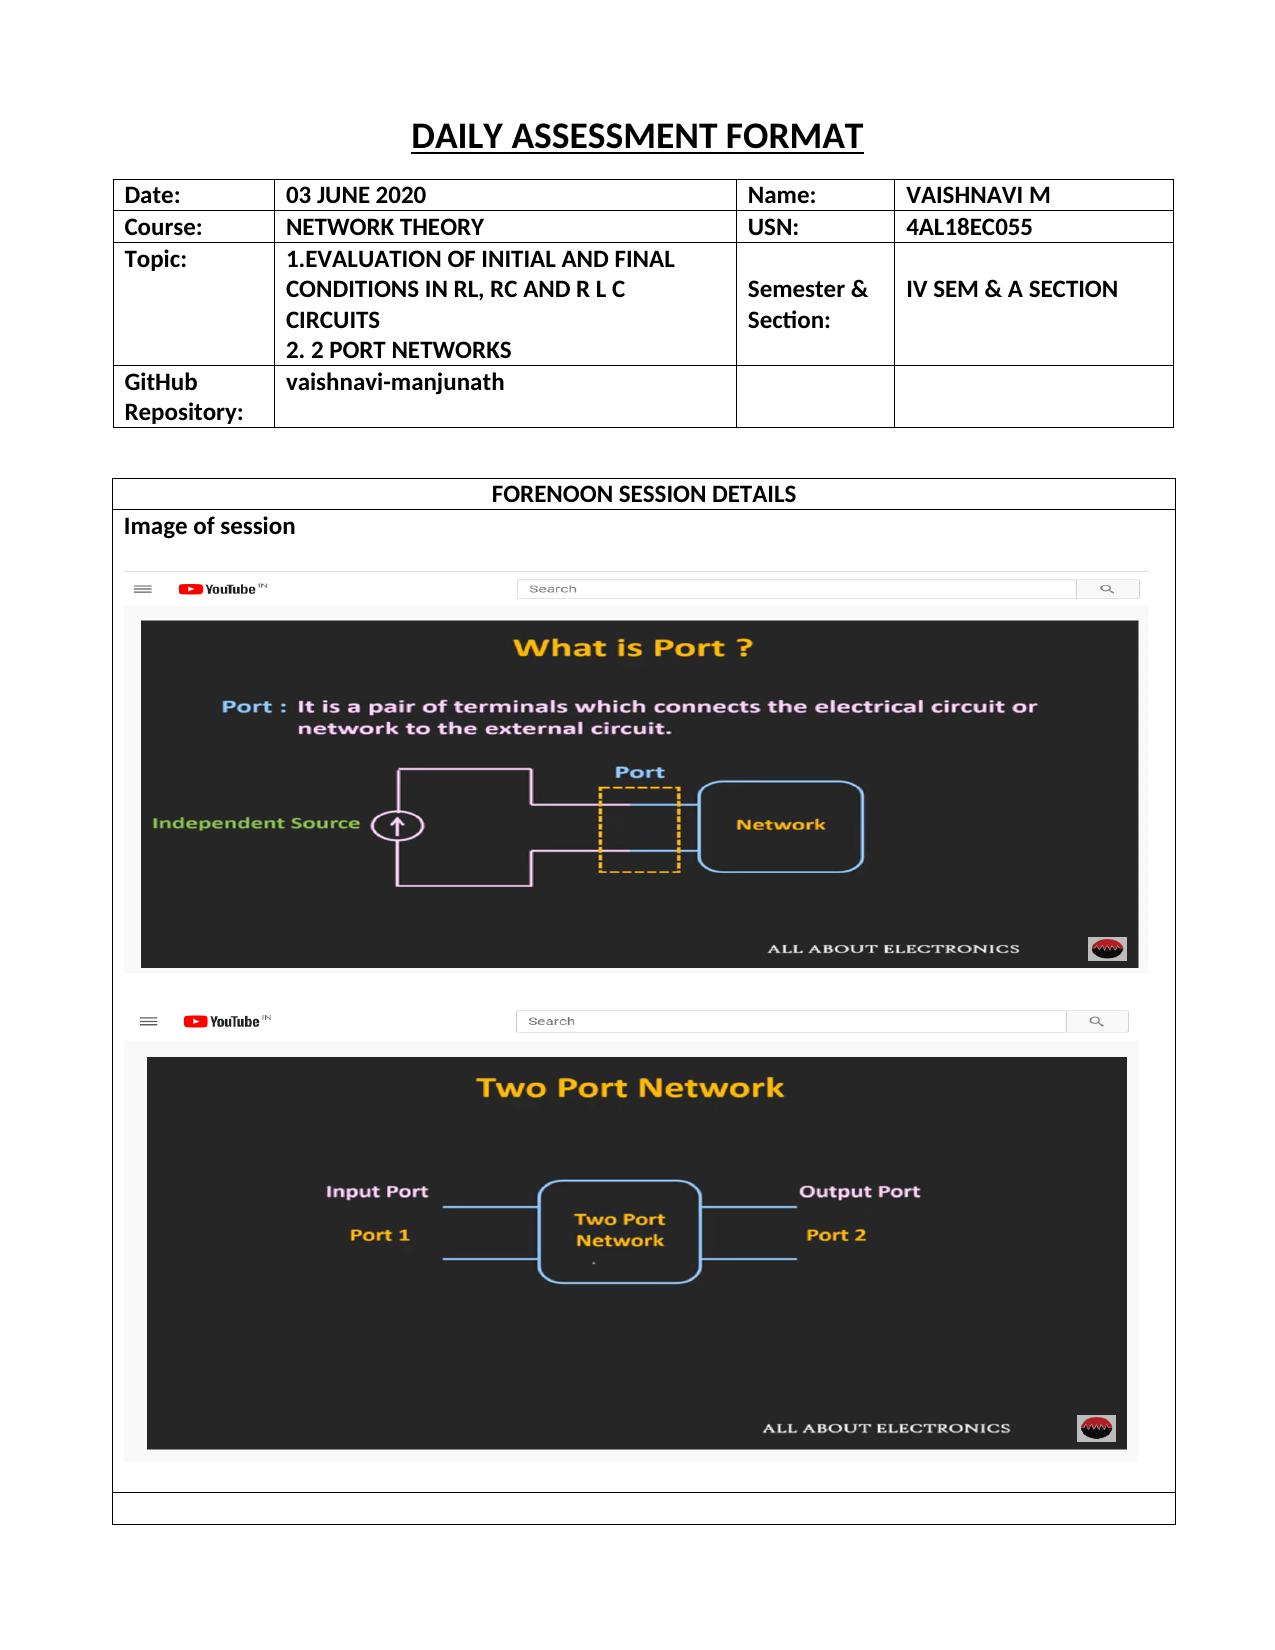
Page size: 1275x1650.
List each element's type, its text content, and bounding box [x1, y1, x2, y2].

table_cell Image of session [113, 510, 1175, 1492]
picture [123, 1003, 1139, 1462]
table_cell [113, 1493, 1175, 1524]
table_cell vaishnavi-manjunath [275, 366, 736, 427]
table_cell Course: [114, 211, 274, 242]
picture [123, 571, 1149, 973]
table_cell Topic: [114, 243, 274, 365]
table_cell Semester & Section: [737, 243, 894, 365]
table_cell [895, 366, 1173, 427]
table_header FORENOON SESSION DETAILS [113, 479, 1175, 509]
text DAILY ASSESSMENT FORMAT [112, 112, 1162, 158]
table_header Name: [737, 180, 894, 210]
table_header VAISHNAVI M [895, 180, 1173, 210]
table_cell 4AL18EC055 [895, 211, 1173, 242]
table_cell 1.EVALUATION OF INITIAL AND FINAL CONDITIONS IN RL, RC AND R L C CIRCUITS 2. 2 PORT NETWORKS [275, 243, 736, 365]
table_header Date: [114, 180, 274, 210]
table_cell NETWORK THEORY [275, 211, 736, 242]
table_cell GitHub Repository: [114, 366, 274, 427]
table_cell [737, 366, 894, 427]
table_cell USN: [737, 211, 894, 242]
table_header 03 JUNE 2020 [275, 180, 736, 210]
table_cell IV SEM & A SECTION [895, 243, 1173, 365]
